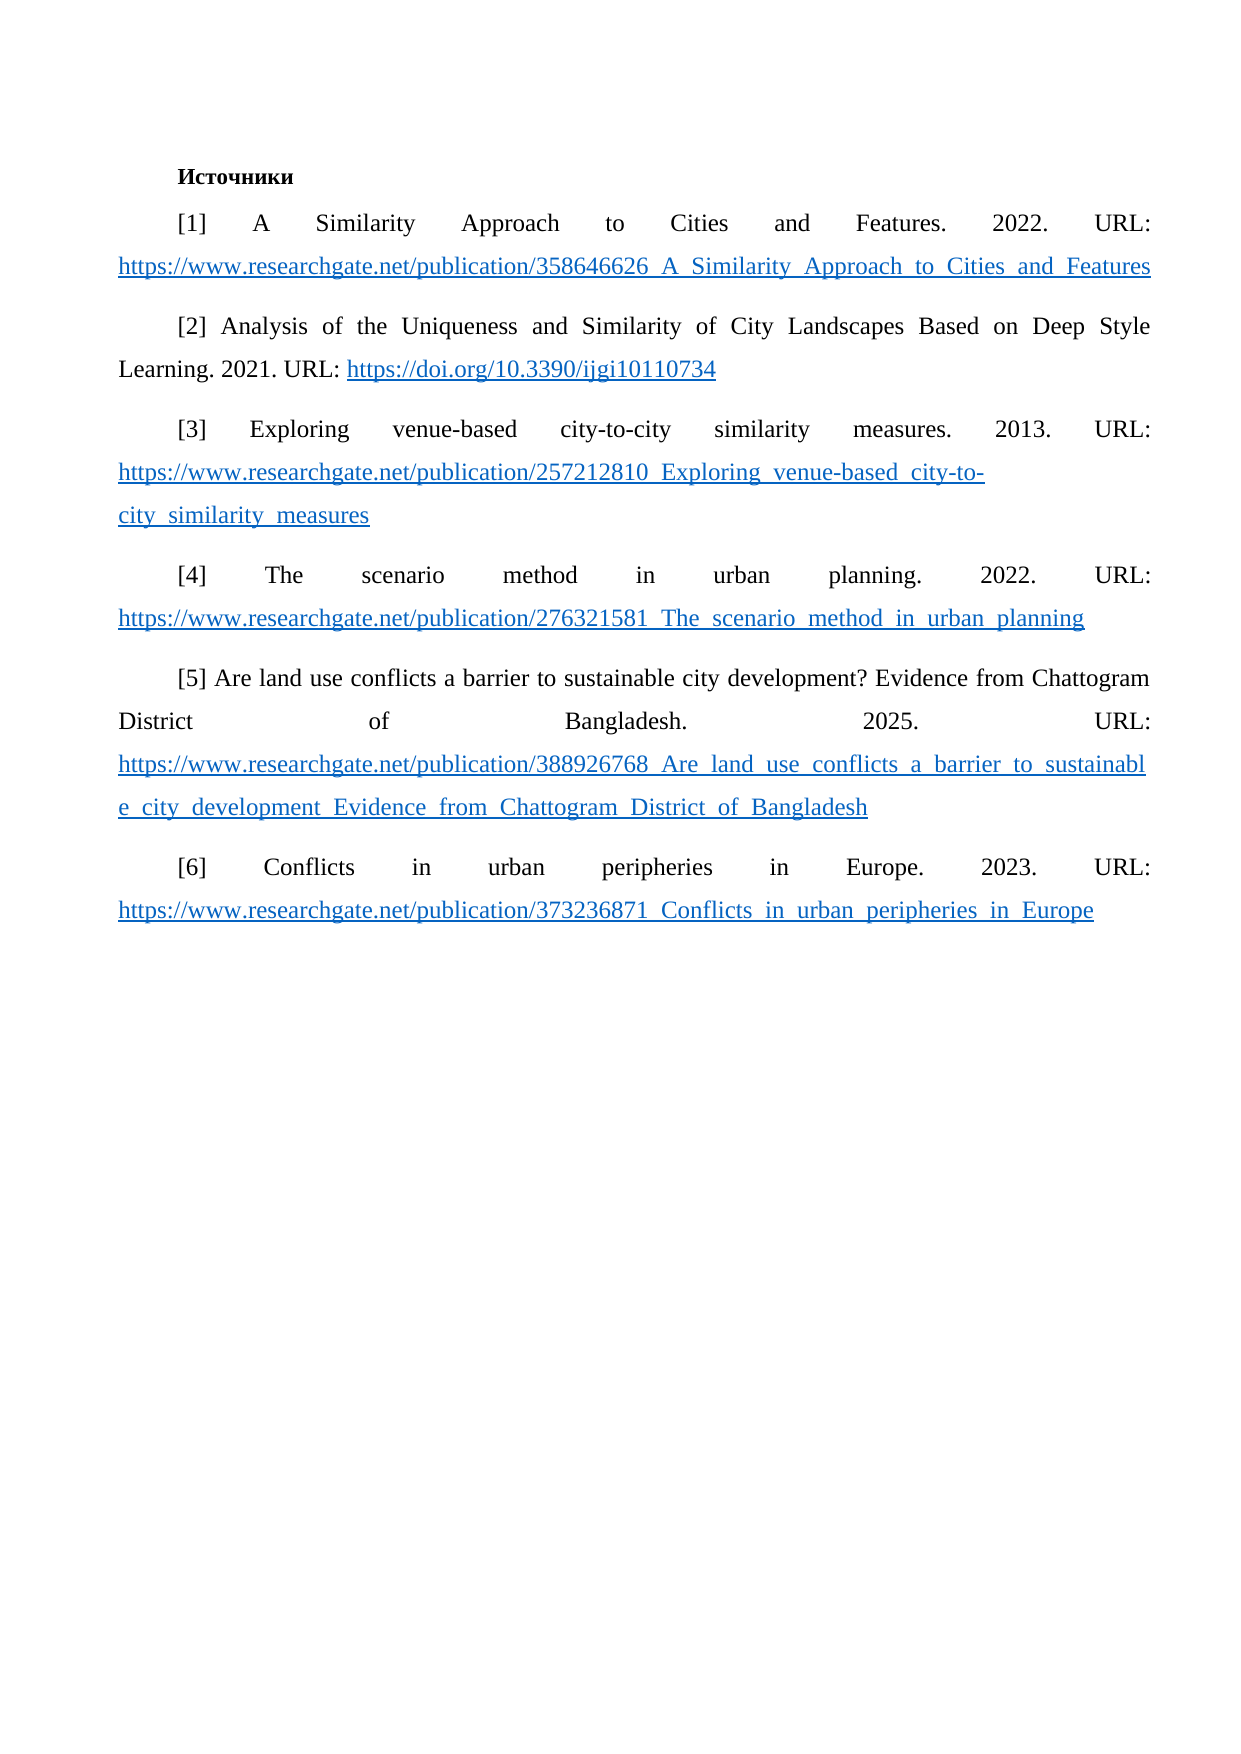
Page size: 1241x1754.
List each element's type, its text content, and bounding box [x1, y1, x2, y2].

text [4] The scenario method in urban planning. 2022. URL: https://www.researchgate.net/publication/276321581_The_scenario_method_in_urban_planning [118, 560, 1152, 632]
text [3] Exploring venue-based city-to-city similarity measures. 2013. URL: https://www.researchgate.net/publication/257212810_Exploring_venue-based_city-to-city_similarity_measures [118, 414, 1152, 529]
text Источники [118, 163, 1152, 189]
text [2] Analysis of the Uniqueness and Similarity of City Landscapes Based on Deep Style Learning. 2021. URL: https://doi.org/10.3390/ijgi10110734 [118, 311, 1152, 383]
text [6] Conflicts in urban peripheries in Europe. 2023. URL: https://www.researchgate.net/publication/373236871_Conflicts_in_urban_peripheries_in_Europe [118, 852, 1152, 924]
text [1] A Similarity Approach to Cities and Features. 2022. URL: https://www.researchgate.net/publication/358646626_A_Similarity_Approach_to_Cities_and_Features [118, 208, 1152, 280]
text [5] Are land use conflicts a barrier to sustainable city development? Evidence from Chattogram District of Bangladesh. 2025. URL: https://www.researchgate.net/publication/388926768_Are_land_use_conflicts_a_barrier_to_sustainable_city_development_Evidence_from_Chattogram_District_of_Bangladesh [118, 663, 1152, 821]
